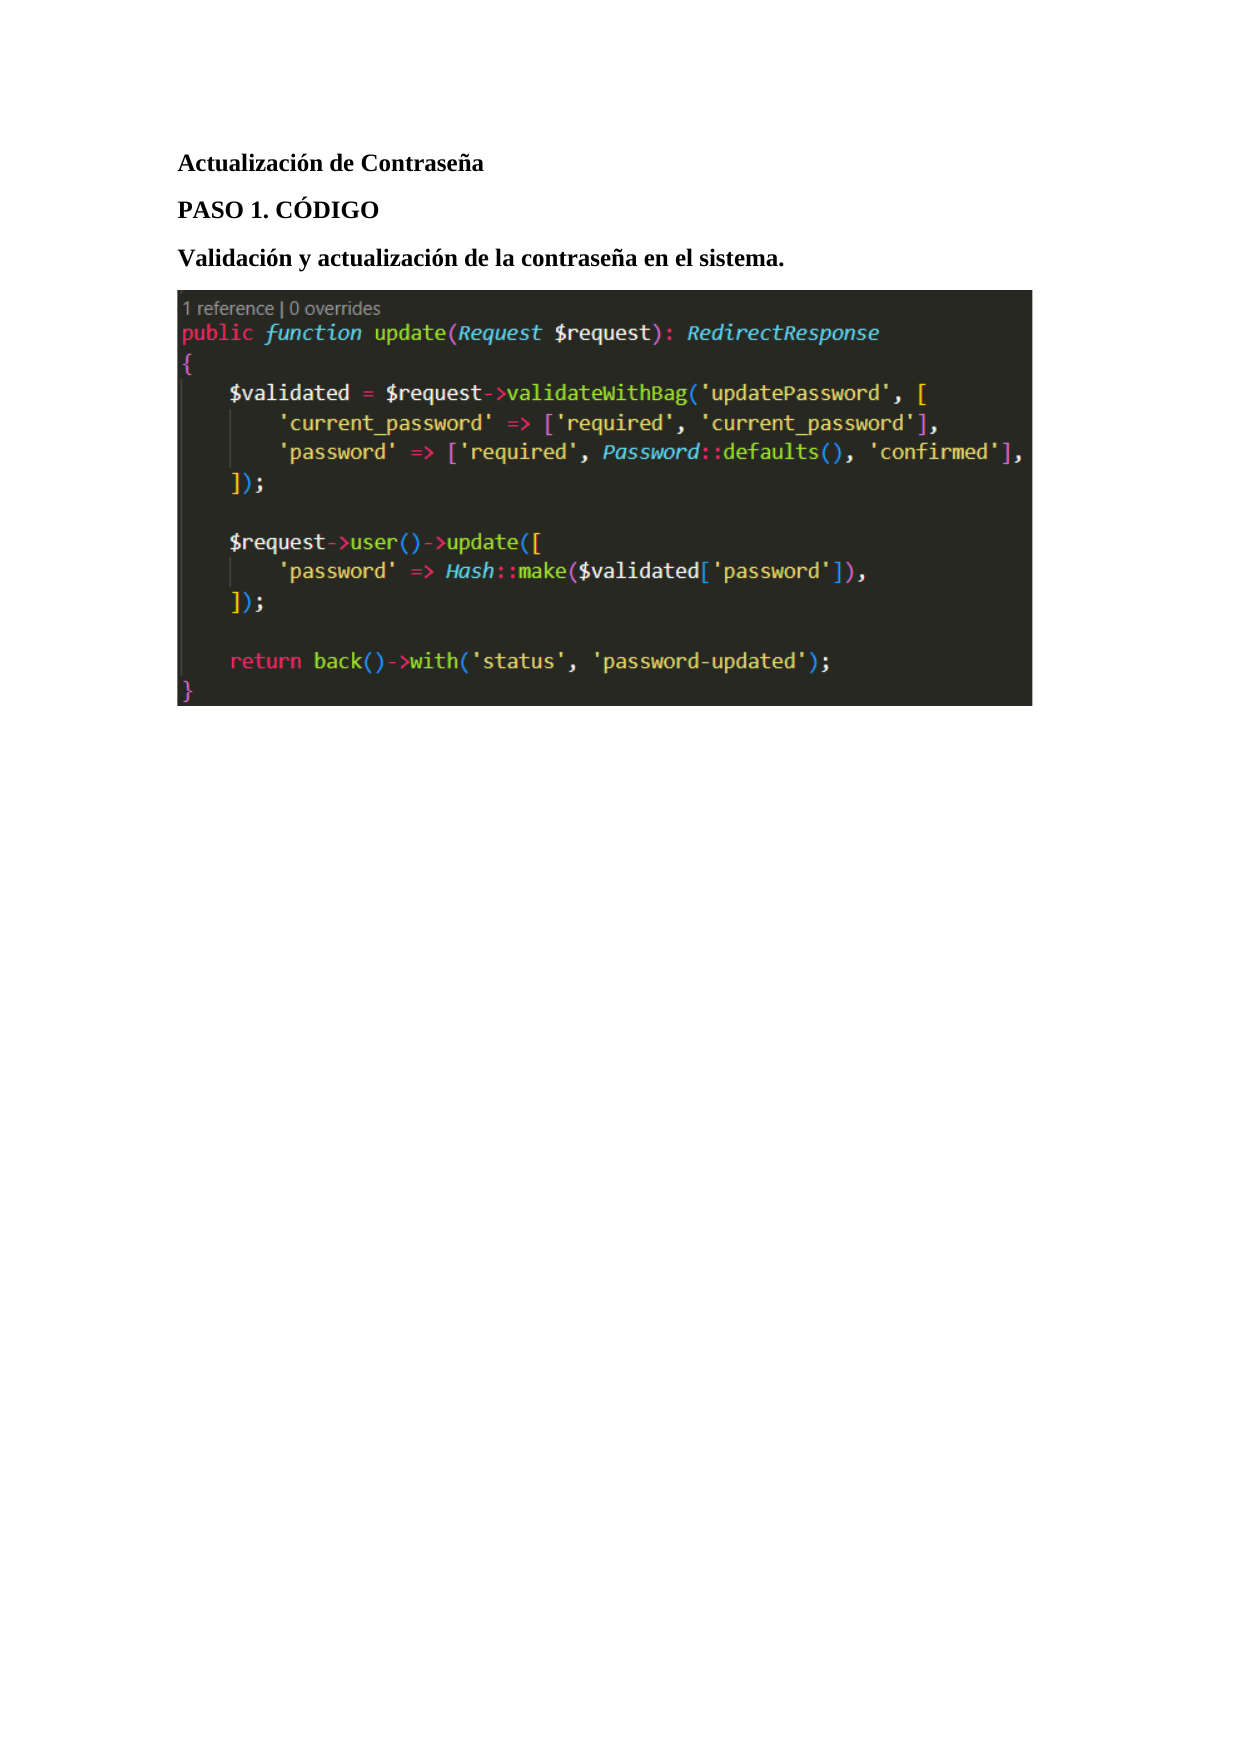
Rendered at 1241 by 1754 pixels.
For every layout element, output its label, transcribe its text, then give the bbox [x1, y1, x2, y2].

text Actualización de Contraseña [177, 148, 1063, 176]
text Validación y actualización de la contraseña en el sistema. [177, 243, 1063, 272]
picture [177, 290, 1033, 706]
text PASO 1. CÓDIGO [177, 195, 1063, 224]
